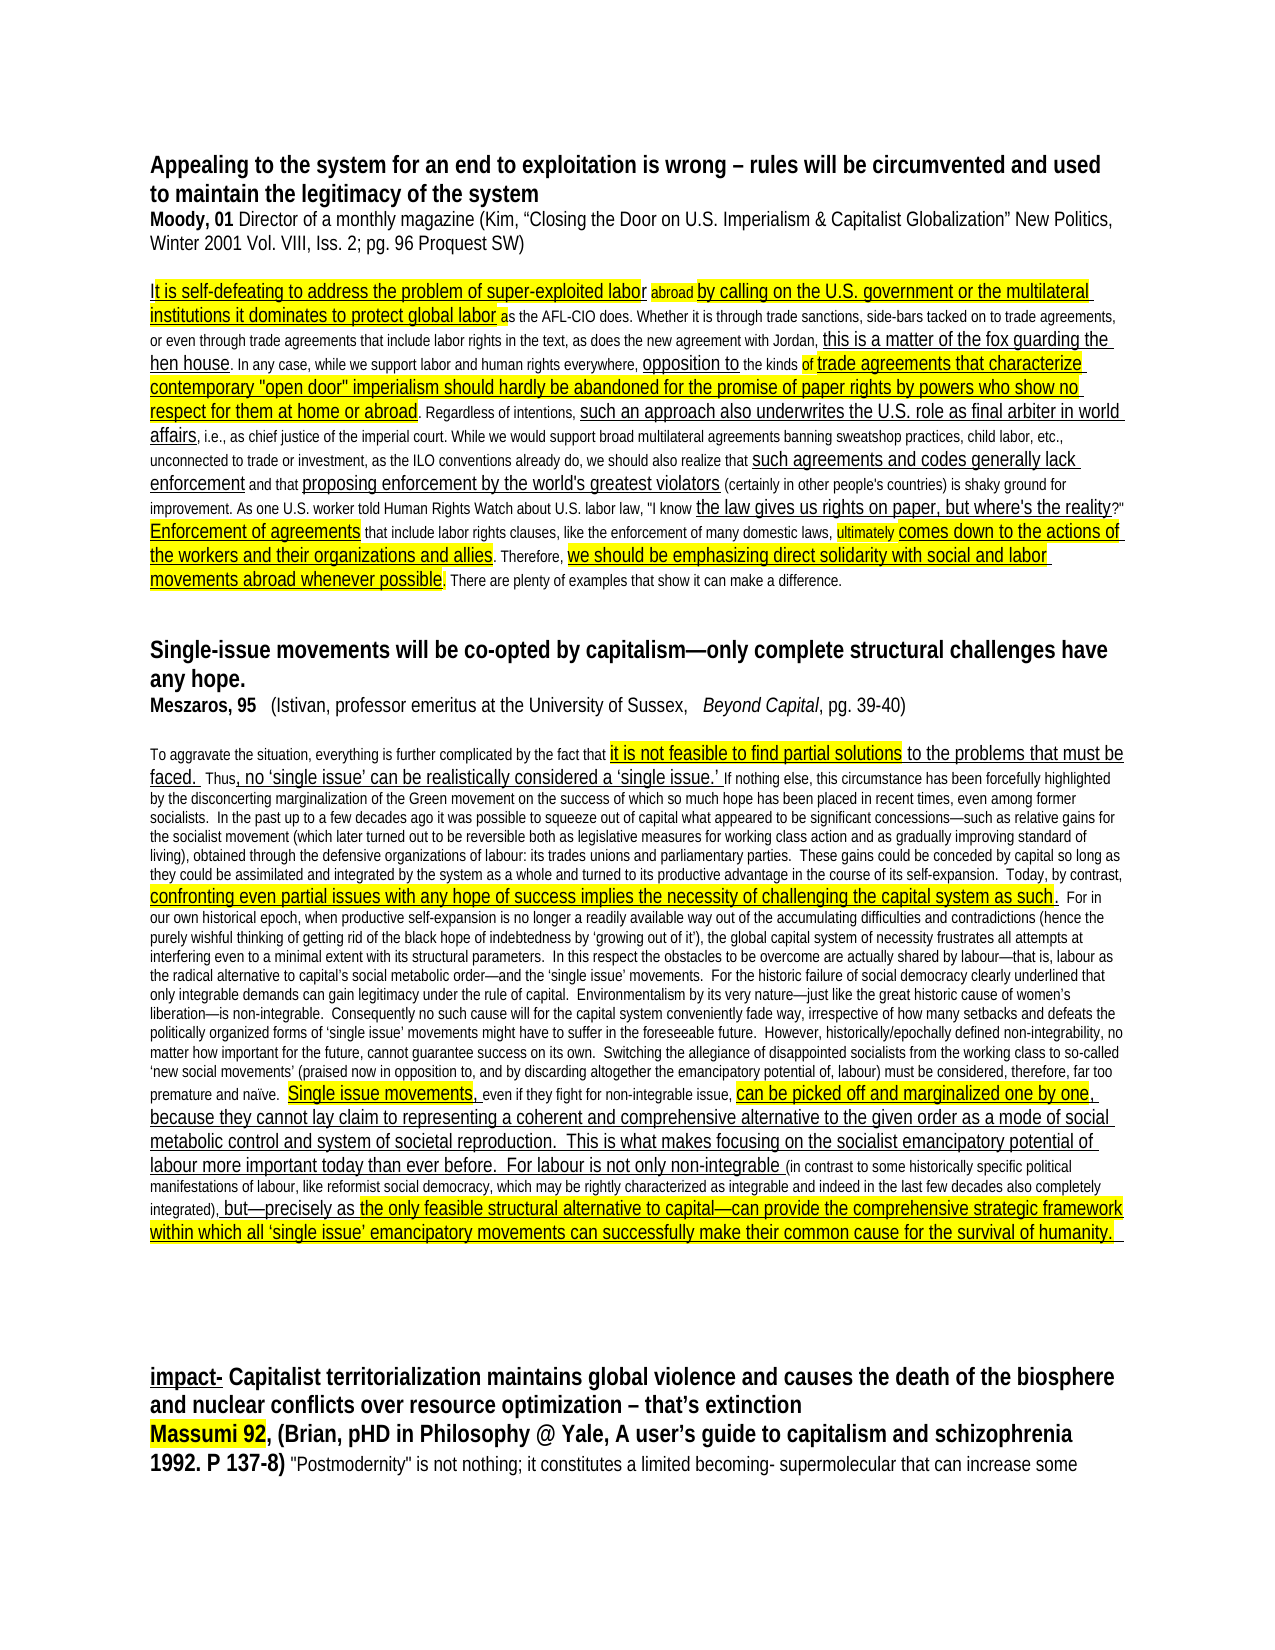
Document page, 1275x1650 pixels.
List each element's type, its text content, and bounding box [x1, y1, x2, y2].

text It is self-defeating to address the problem of super-exploited labor abroad by calling on the U.S. government or the multilateral institutions it dominates to protect global labor as the AFL-CIO does. Whether it is through trade sanctions, side-bars tacked on to trade agreements, or even through trade agreements that include labor rights in the text, as does the new agreement with Jordan, this is a matter of the fox guarding the hen house. In any case, while we support labor and human rights everywhere, opposition to the kinds of trade agreements that characterize contemporary "open door" imperialism should hardly be abandoned for the promise of paper rights by powers who show no respect for them at home or abroad. Regardless of intentions, such an approach also underwrites the U.S. role as final arbiter in world affairs, i.e., as chief justice of the imperial court. While we would support broad multilateral agreements banning sweatshop practices, child labor, etc., unconnected to trade or investment, as the ILO conventions already do, we should also realize that such agreements and codes generally lack enforcement and that proposing enforcement by the world's greatest violators (certainly in other people's countries) is shaky ground for improvement. As one U.S. worker told Human Rights Watch about U.S. labor law, "I know the law gives us rights on paper, but where's the reality?" Enforcement of agreements that include labor rights clauses, like the enforcement of many domestic laws, ultimately comes down to the actions of the workers and their organizations and allies. Therefore, we should be emphasizing direct solidarity with social and labor movements abroad whenever possible. There are plenty of examples that show it can make a difference. [150, 279, 1125, 591]
text To aggravate the situation, everything is further complicated by the fact that it is not feasible to find partial solutions to the problems that must be faced. Thus, no ‘single issue’ can be realistically considered a ‘single issue.’ If nothing else, this circumstance has been forcefully highlighted by the disconcerting marginalization of the Green movement on the success of which so much hope has been placed in recent times, even among former socialists. In the past up to a few decades ago it was possible to squeeze out of capital what appeared to be significant concessions—such as relative gains for the socialist movement (which later turned out to be reversible both as legislative measures for working class action and as gradually improving standard of living), obtained through the defensive organizations of labour: its trades unions and parliamentary parties. These gains could be conceded by capital so long as they could be assimilated and integrated by the system as a whole and turned to its productive advantage in the course of its self-expansion. Today, by contrast, confronting even partial issues with any hope of success implies the necessity of challenging the capital system as such. For in our own historical epoch, when productive self-expansion is no longer a readily available way out of the accumulating difficulties and contradictions (hence the purely wishful thinking of getting rid of the black hope of indebtedness by ‘growing out of it’), the global capital system of necessity frustrates all attempts at interfering even to a minimal extent with its structural parameters. In this respect the obstacles to be overcome are actually shared by labour—that is, labour as the radical alternative to capital’s social metabolic order—and the ‘single issue’ movements. For the historic failure of social democracy clearly underlined that only integrable demands can gain legitimacy under the rule of capital. Environmentalism by its very nature—just like the great historic cause of women’s liberation—is non-integrable. Consequently no such cause will for the capital system conveniently fade way, irrespective of how many setbacks and defeats the politically organized forms of ‘single issue’ movements might have to suffer in the foreseeable future. However, historically/epochally defined non-integrability, no matter how important for the future, cannot guarantee success on its own. Switching the allegiance of disappointed socialists from the working class to so-called ‘new social movements’ (praised now in opposition to, and by discarding altogether the emancipatory potential of, labour) must be considered, therefore, far too premature and naïve. Single issue movements, even if they fight for non-integrable issue, can be picked off and marginalized one by one, because they cannot lay claim to representing a coherent and comprehensive alternative to the given order as a mode of social metabolic control and system of societal reproduction. This is what makes focusing on the socialist emancipatory potential of labour more important today than ever before. For labour is not only non-integrable (in contrast to some historically specific political manifestations of labour, like reformist social democracy, which may be rightly characterized as integrable and indeed in the last few decades also completely integrated), but—precisely as the only feasible structural alternative to capital—can provide the comprehensive strategic framework within which all ‘single issue’ emancipatory movements can successfully make their common cause for the survival of humanity. [150, 741, 1125, 1244]
text Moody, 01 Director of a monthly magazine (Kim, “Closing the Door on U.S. Imperialism & Capitalist Globalization” New Politics, Winter 2001 Vol. VIII, Iss. 2; pg. 96 Proquest SW) [150, 207, 1125, 255]
subtitle Appealing to the system for an end to exploitation is wrong – rules will be circumvented and used to maintain the legitimacy of the system [150, 150, 1125, 207]
subtitle Single-issue movements will be co-opted by capitalism—only complete structural challenges have any hope. [150, 635, 1125, 693]
subtitle impact- Capitalist territorialization maintains global violence and causes the death of the biosphere and nuclear conflicts over resource optimization – that’s extinction [150, 1362, 1125, 1419]
text Meszaros, 95 (Istivan, professor emeritus at the University of Sussex, Beyond Capital, pg. 39-40) [150, 693, 1125, 717]
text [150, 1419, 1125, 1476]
